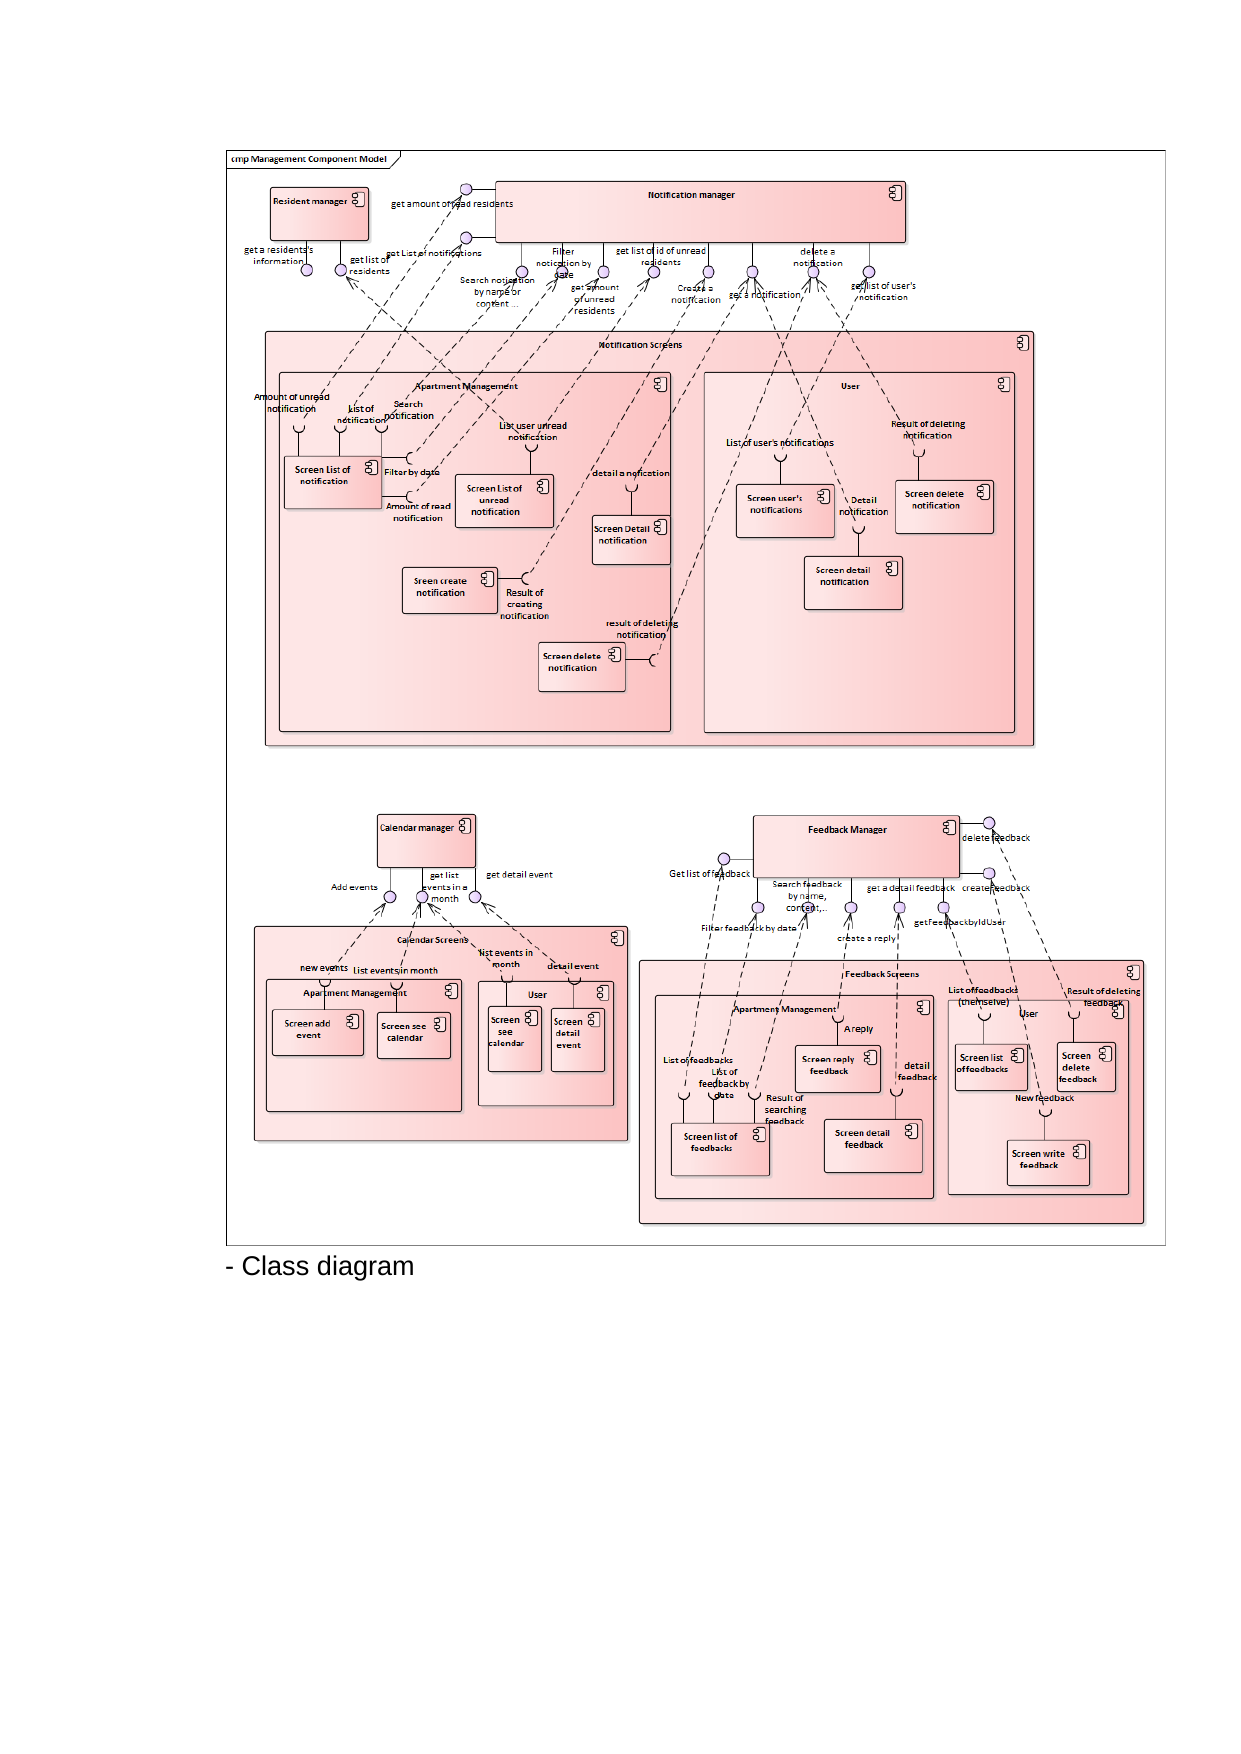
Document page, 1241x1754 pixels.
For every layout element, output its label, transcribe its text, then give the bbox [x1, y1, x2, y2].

picture [225, 150, 1166, 1246]
text - Class diagram [225, 1250, 1090, 1281]
